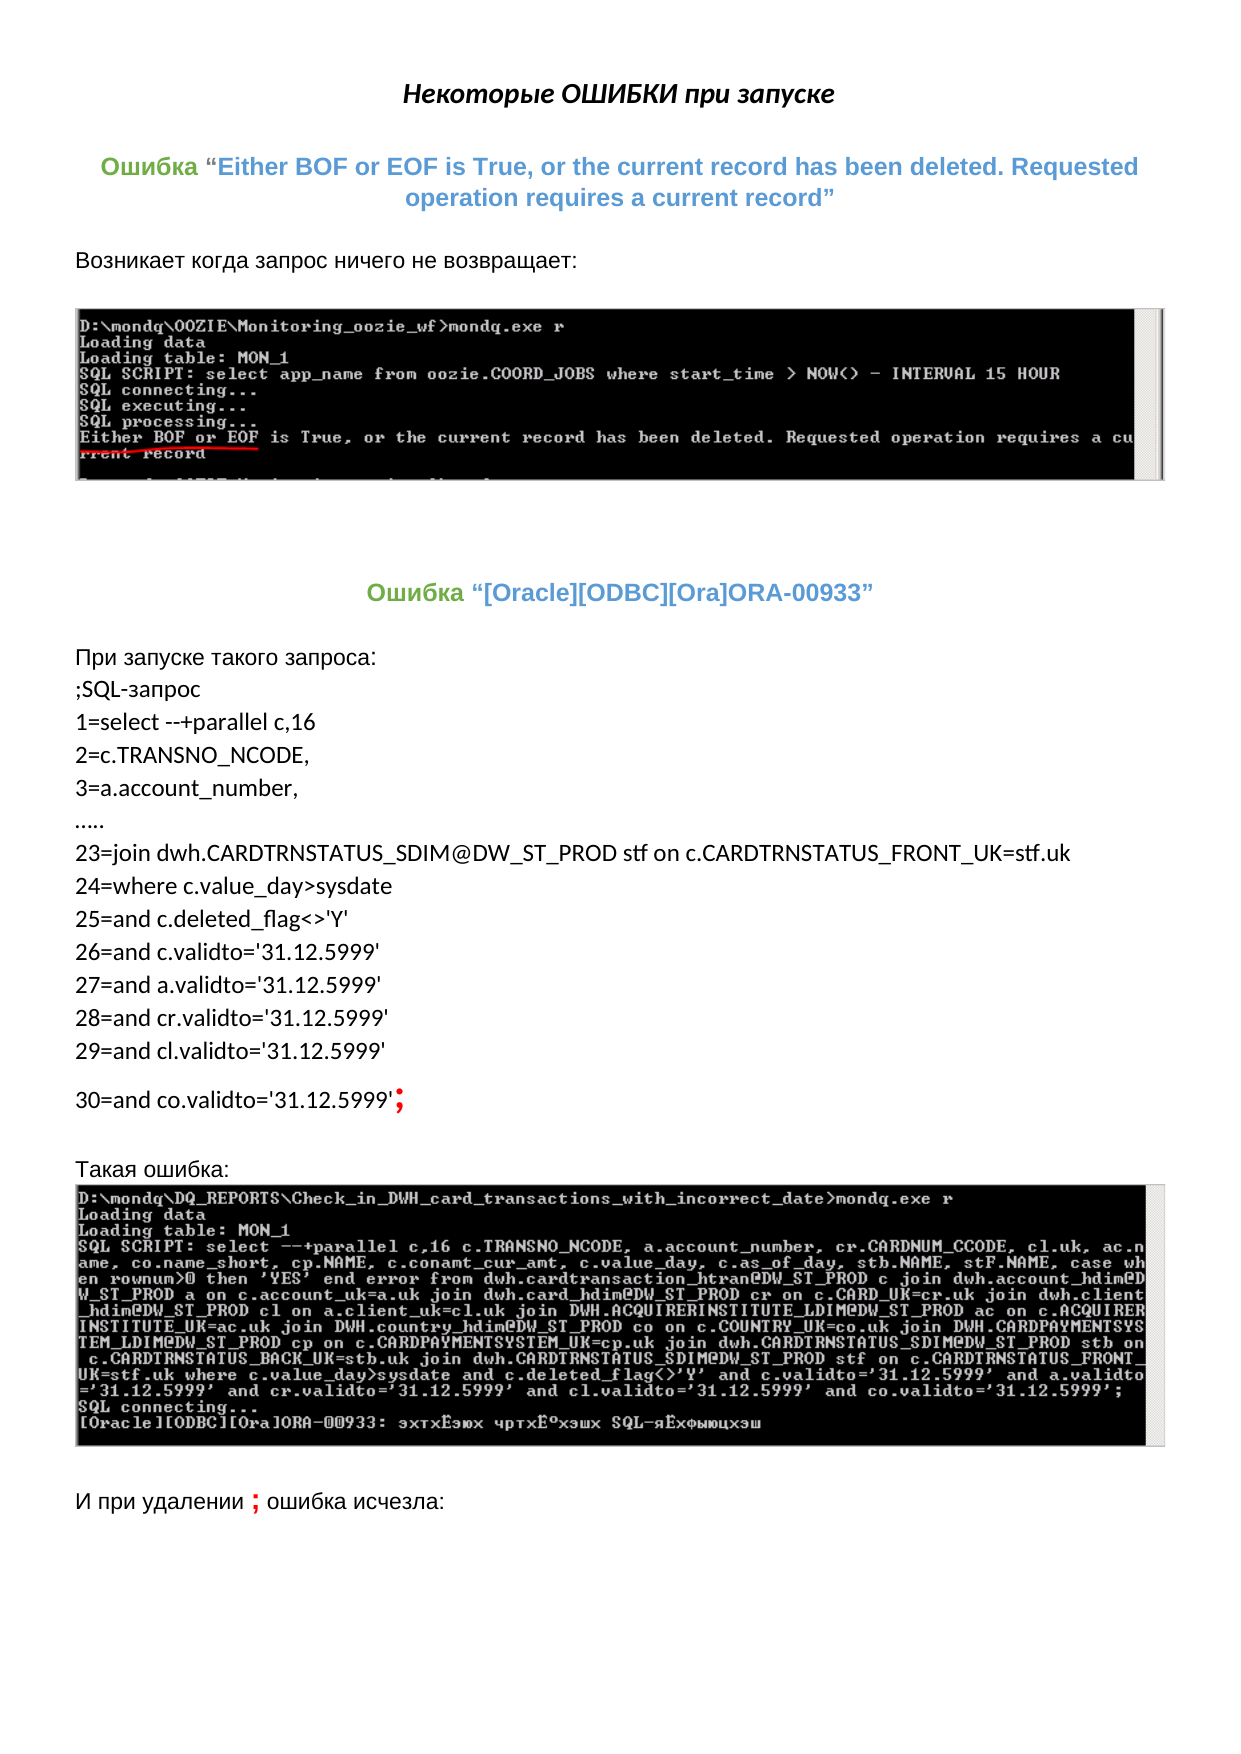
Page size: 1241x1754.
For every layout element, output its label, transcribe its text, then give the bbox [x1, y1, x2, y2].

text 23=join dwh.CARDTRNSTATUS_SDIM@DW_ST_PROD stf on c.CARDTRNSTATUS_FRONT_UK=stf.uk [75, 837, 1165, 868]
text 29=and cl.validto='31.12.5999' [75, 1035, 1165, 1066]
text 25=and c.deleted_flag<>'Y' [75, 903, 1165, 934]
text И при удалении ; ошибка исчезла: [75, 1482, 1165, 1515]
picture [75, 308, 1166, 481]
text 2=c.TRANSNO_NCODE, [75, 739, 1165, 769]
text 30=and co.validto='31.12.5999'; [75, 1068, 1165, 1119]
text 26=and c.validto='31.12.5999' [75, 936, 1165, 967]
text 28=and cr.validto='31.12.5999' [75, 1002, 1165, 1033]
text Ошибка “Either BOF or EOF is True, or the current record has been deleted. Requested operation requires a current record” [75, 152, 1165, 212]
text 24=where c.value_day>sysdate [75, 870, 1165, 901]
picture [75, 1184, 1166, 1447]
text ….. [75, 804, 1165, 835]
text Ошибка “[Oracle][ODBC][Ora]ORA-00933” [75, 578, 1165, 607]
text 3=a.account_number, [75, 772, 1165, 802]
text Такая ошибка: [75, 1156, 1165, 1182]
text 1=select --+parallel c,16 [75, 706, 1165, 736]
text При запуске такого запроса: [75, 642, 1165, 671]
text Некоторые ОШИБКИ при запуске [75, 75, 1165, 111]
text Возникает когда запрос ничего не возвращает: [75, 247, 1165, 273]
text 27=and a.validto='31.12.5999' [75, 969, 1165, 1000]
text ;SQL-запрос [75, 673, 1165, 703]
